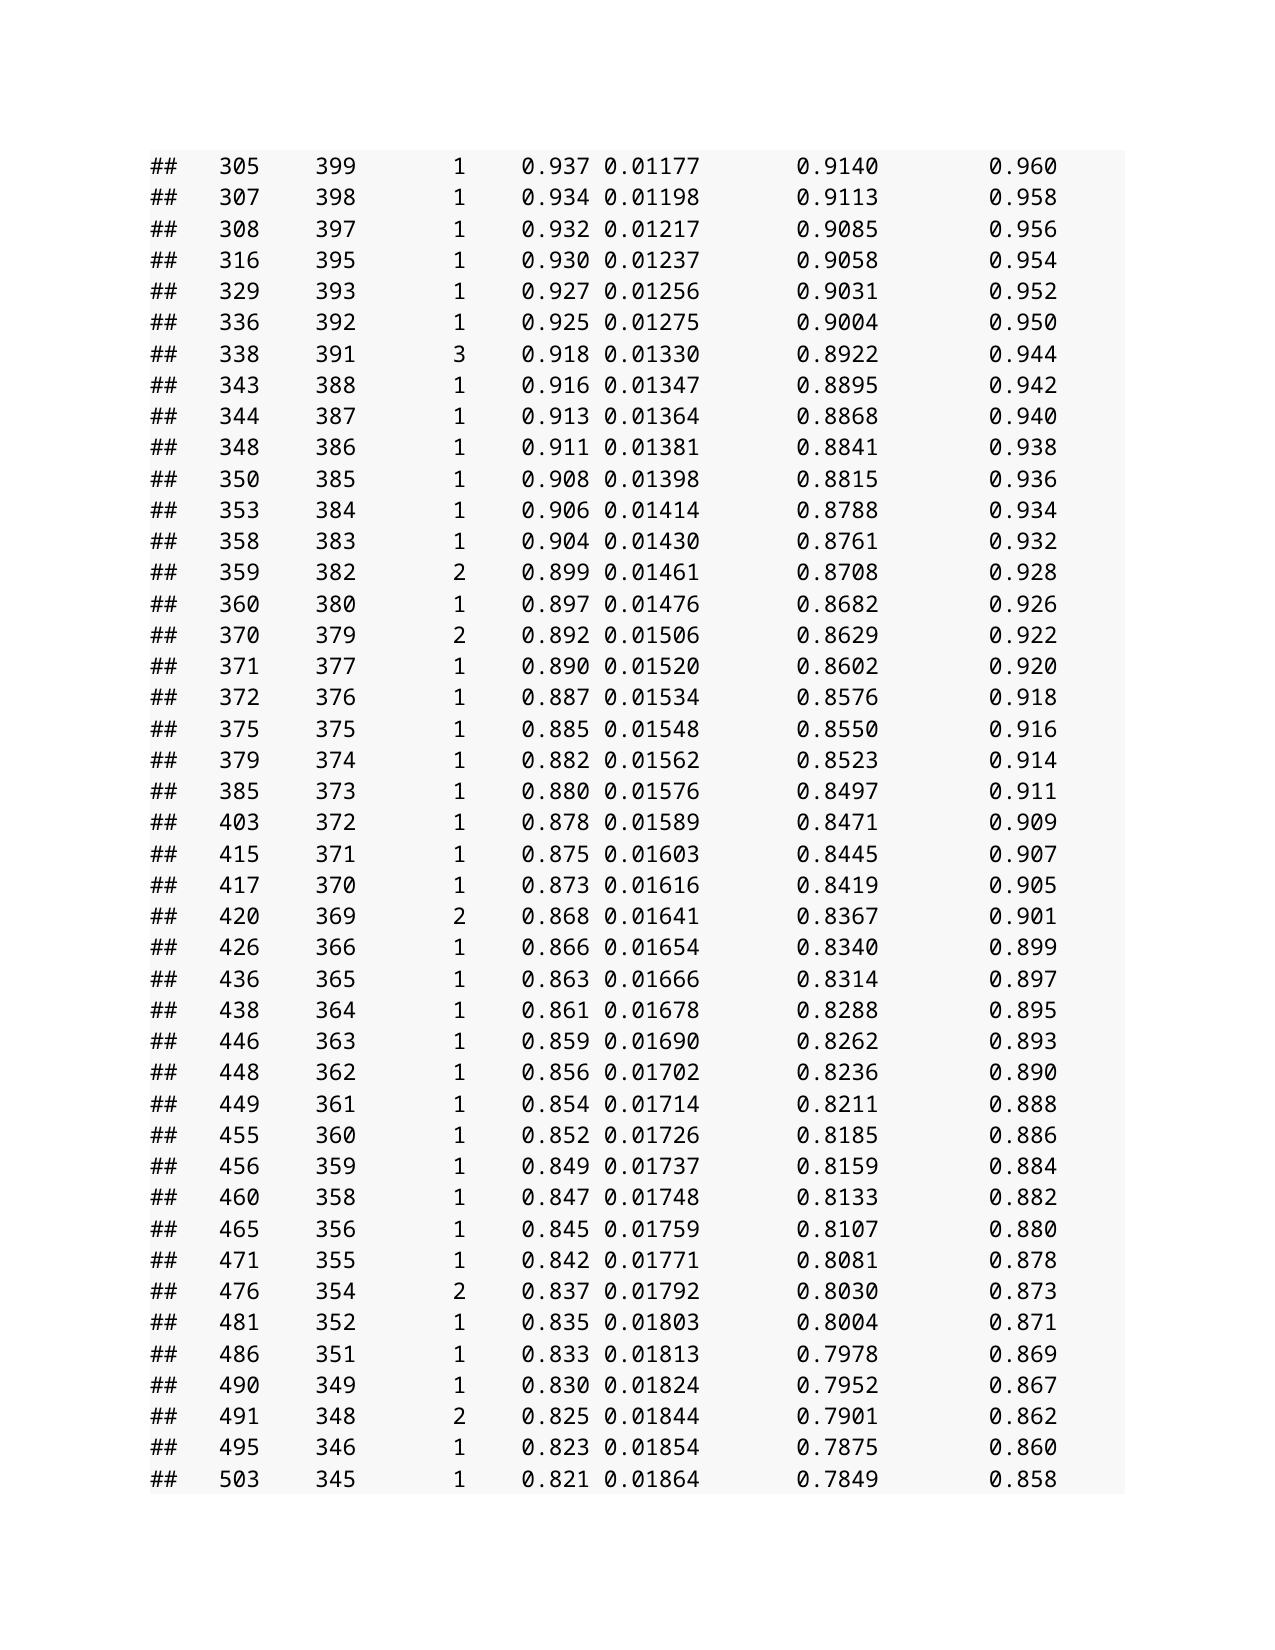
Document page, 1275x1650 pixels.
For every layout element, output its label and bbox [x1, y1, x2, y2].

text [150, 150, 1125, 1494]
